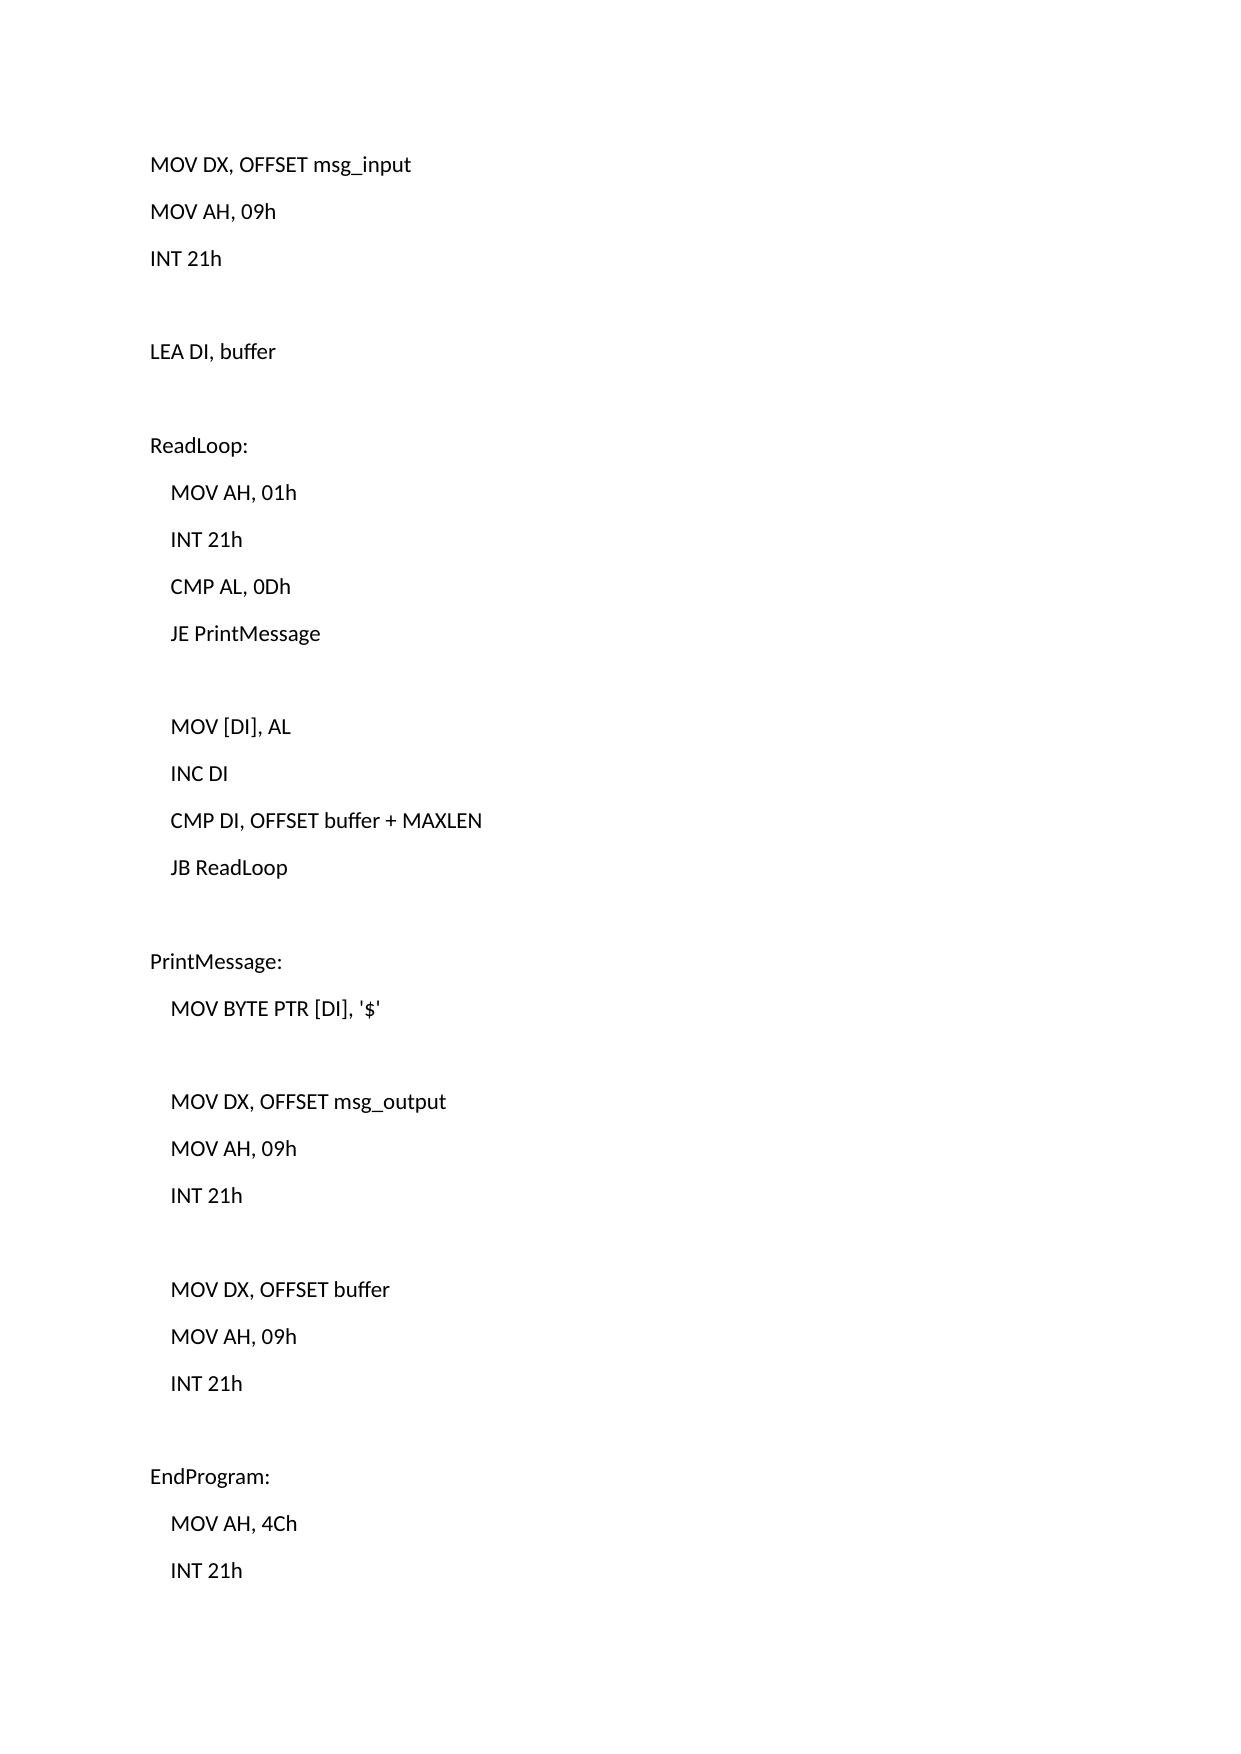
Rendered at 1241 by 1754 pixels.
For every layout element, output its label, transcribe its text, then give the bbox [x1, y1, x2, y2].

text INC DI [150, 759, 1090, 787]
text MOV AH, 01h [150, 478, 1090, 506]
text JB ReadLoop [150, 853, 1090, 881]
text MOV DX, OFFSET msg_input [150, 150, 1090, 178]
text MOV [DI], AL [150, 712, 1090, 741]
text MOV AH, 09h [150, 1322, 1090, 1350]
text INT 21h [150, 1369, 1090, 1397]
text ReadLoop: [150, 431, 1090, 459]
text CMP AL, 0Dh [150, 572, 1090, 600]
text MOV DX, OFFSET msg_output [150, 1087, 1090, 1116]
text PrintMessage: [150, 947, 1090, 975]
text MOV AH, 4Ch [150, 1509, 1090, 1537]
text MOV AH, 09h [150, 1134, 1090, 1162]
text MOV BYTE PTR [DI], '$' [150, 994, 1090, 1022]
text MOV AH, 09h [150, 197, 1090, 225]
text INT 21h [150, 1556, 1090, 1584]
text INT 21h [150, 525, 1090, 553]
text INT 21h [150, 1181, 1090, 1209]
text MOV DX, OFFSET buffer [150, 1275, 1090, 1303]
text EndProgram: [150, 1462, 1090, 1491]
text CMP DI, OFFSET buffer + MAXLEN [150, 806, 1090, 834]
text INT 21h [150, 244, 1090, 272]
text LEA DI, buffer [150, 337, 1090, 366]
text JE PrintMessage [150, 619, 1090, 647]
